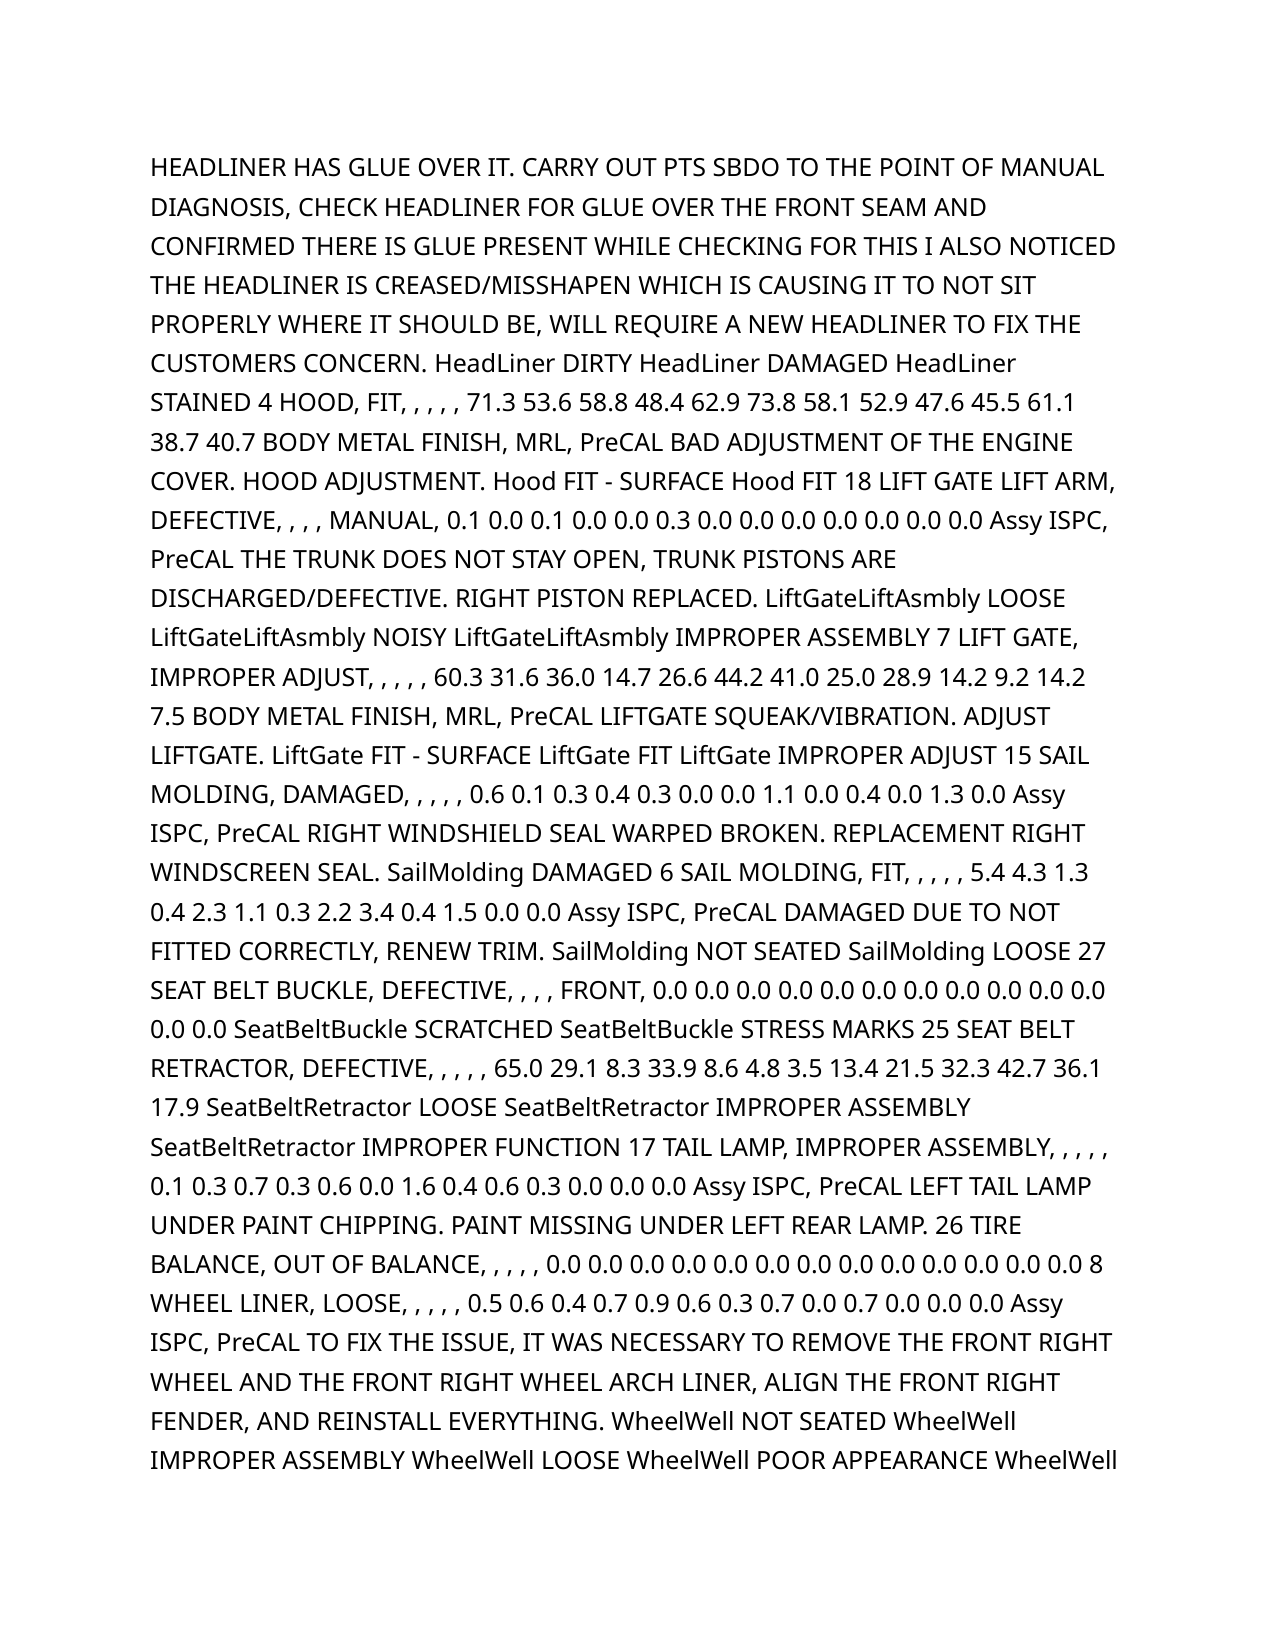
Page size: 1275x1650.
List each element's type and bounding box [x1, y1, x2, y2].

text [150, 150, 1125, 1477]
